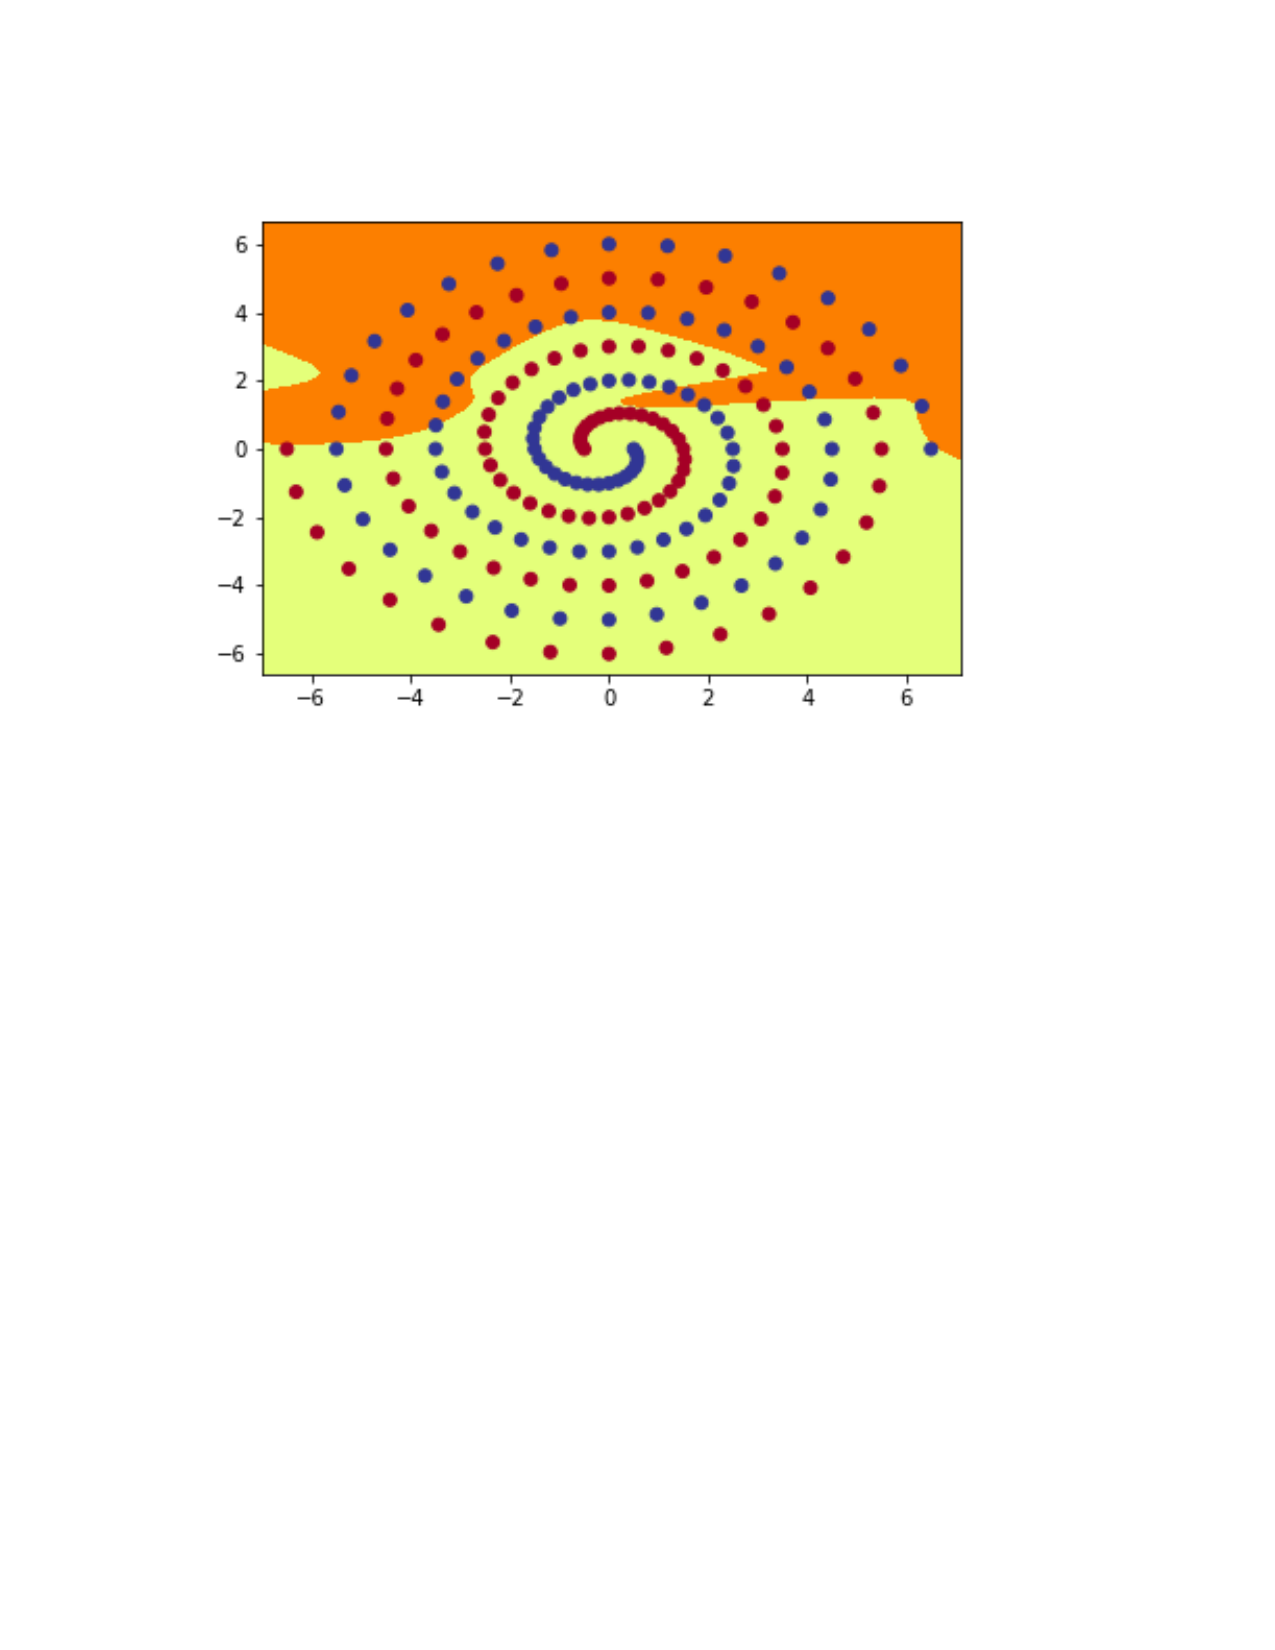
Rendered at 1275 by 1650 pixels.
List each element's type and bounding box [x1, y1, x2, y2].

picture [150, 150, 1050, 750]
